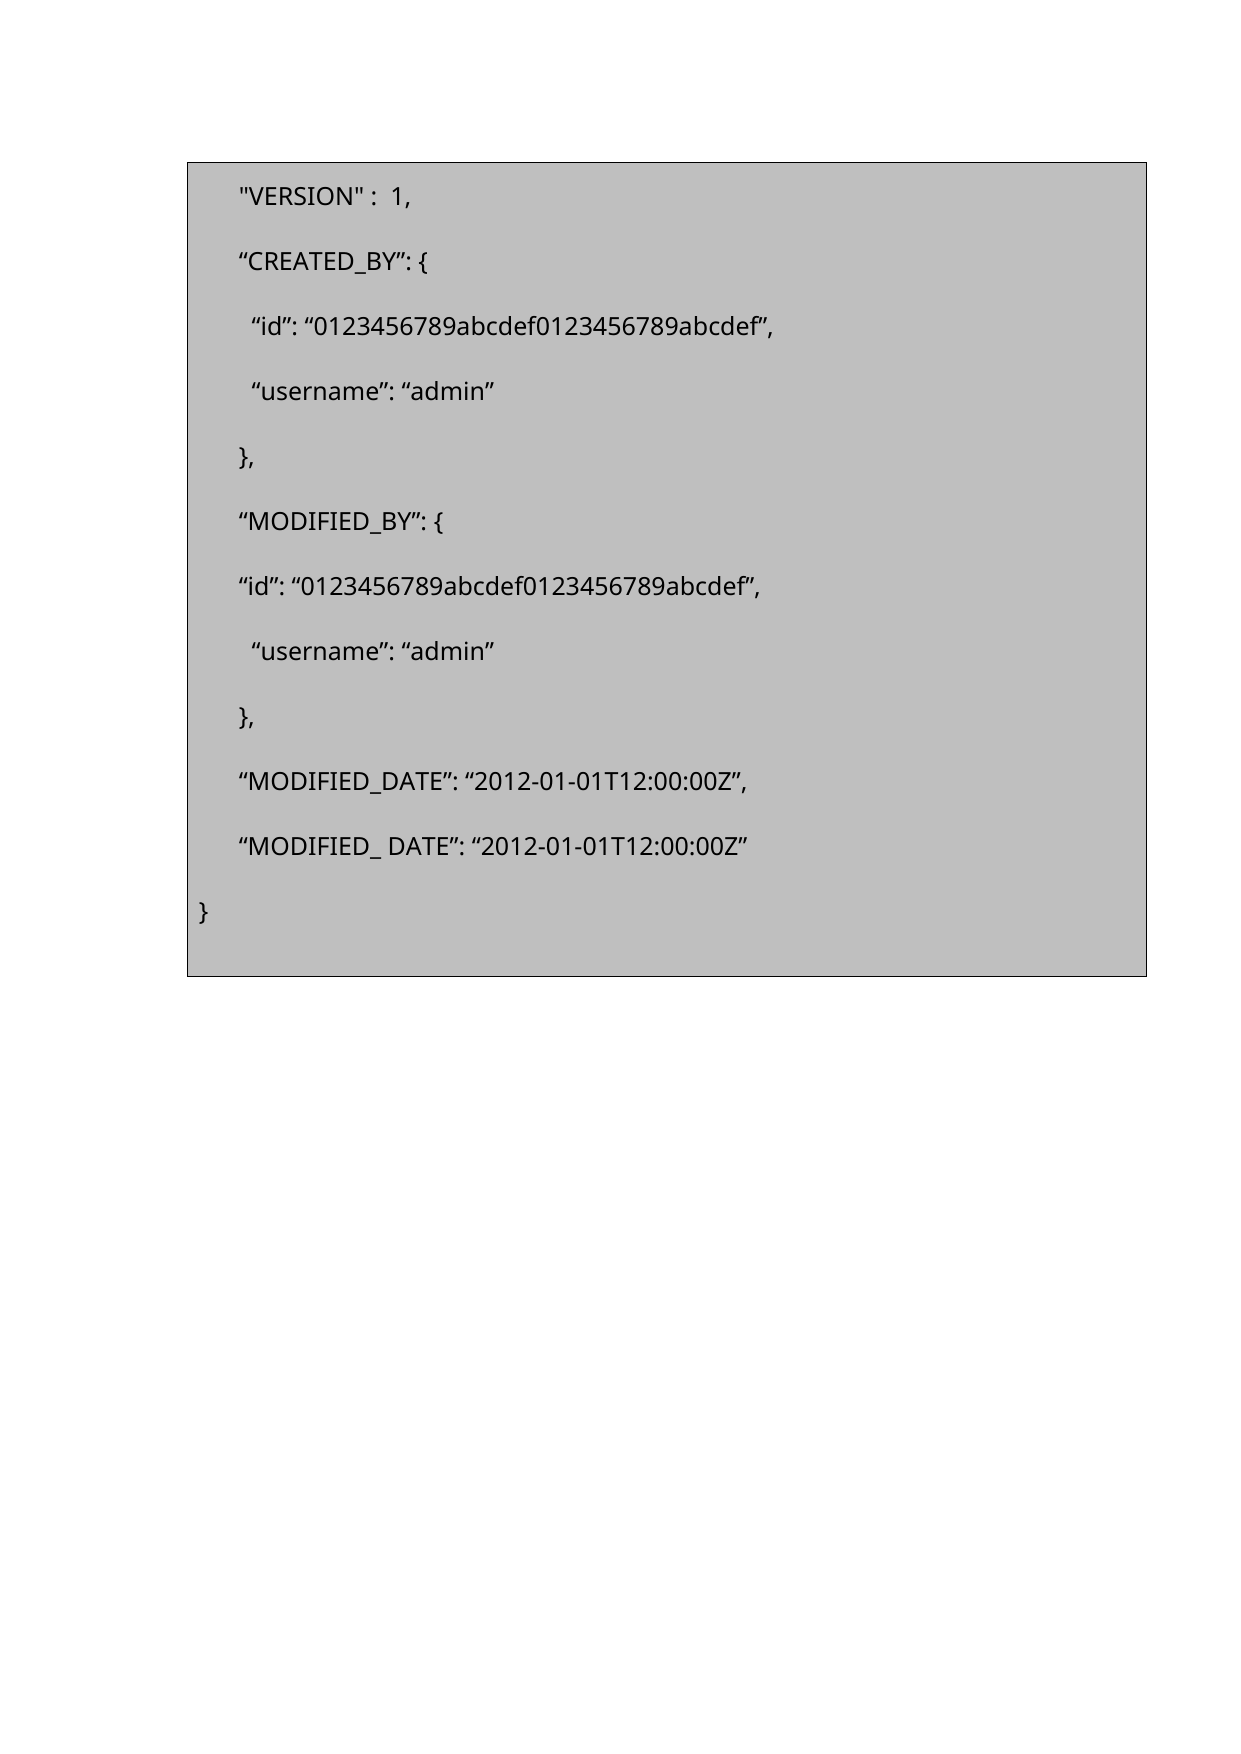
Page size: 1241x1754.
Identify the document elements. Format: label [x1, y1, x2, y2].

table_header [188, 163, 1146, 976]
